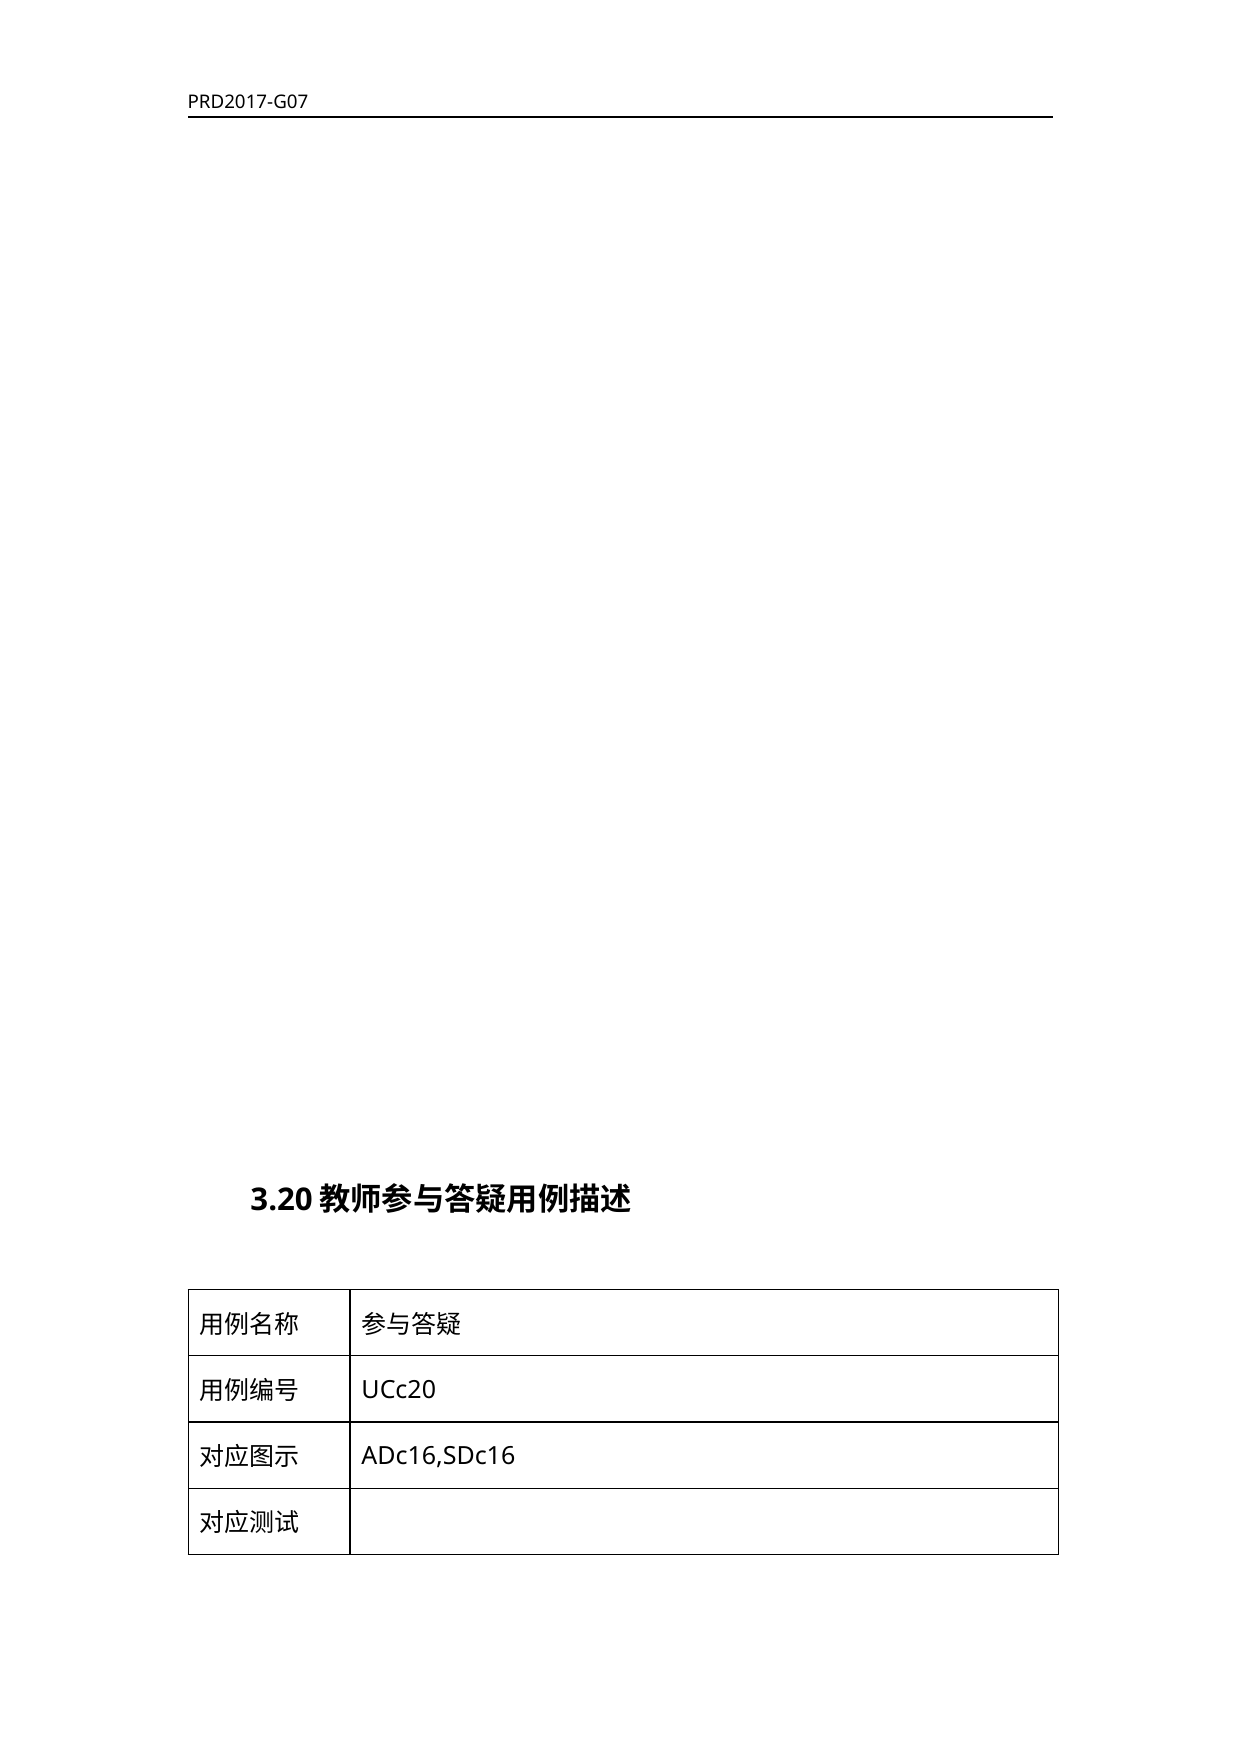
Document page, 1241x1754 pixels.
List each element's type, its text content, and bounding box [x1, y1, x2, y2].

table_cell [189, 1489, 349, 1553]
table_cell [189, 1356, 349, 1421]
subtitle 3.20教师参与答疑用例描述 [187, 1164, 1053, 1229]
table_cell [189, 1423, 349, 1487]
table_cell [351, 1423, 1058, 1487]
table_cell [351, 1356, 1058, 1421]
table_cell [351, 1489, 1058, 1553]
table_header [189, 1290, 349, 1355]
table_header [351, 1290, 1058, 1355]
